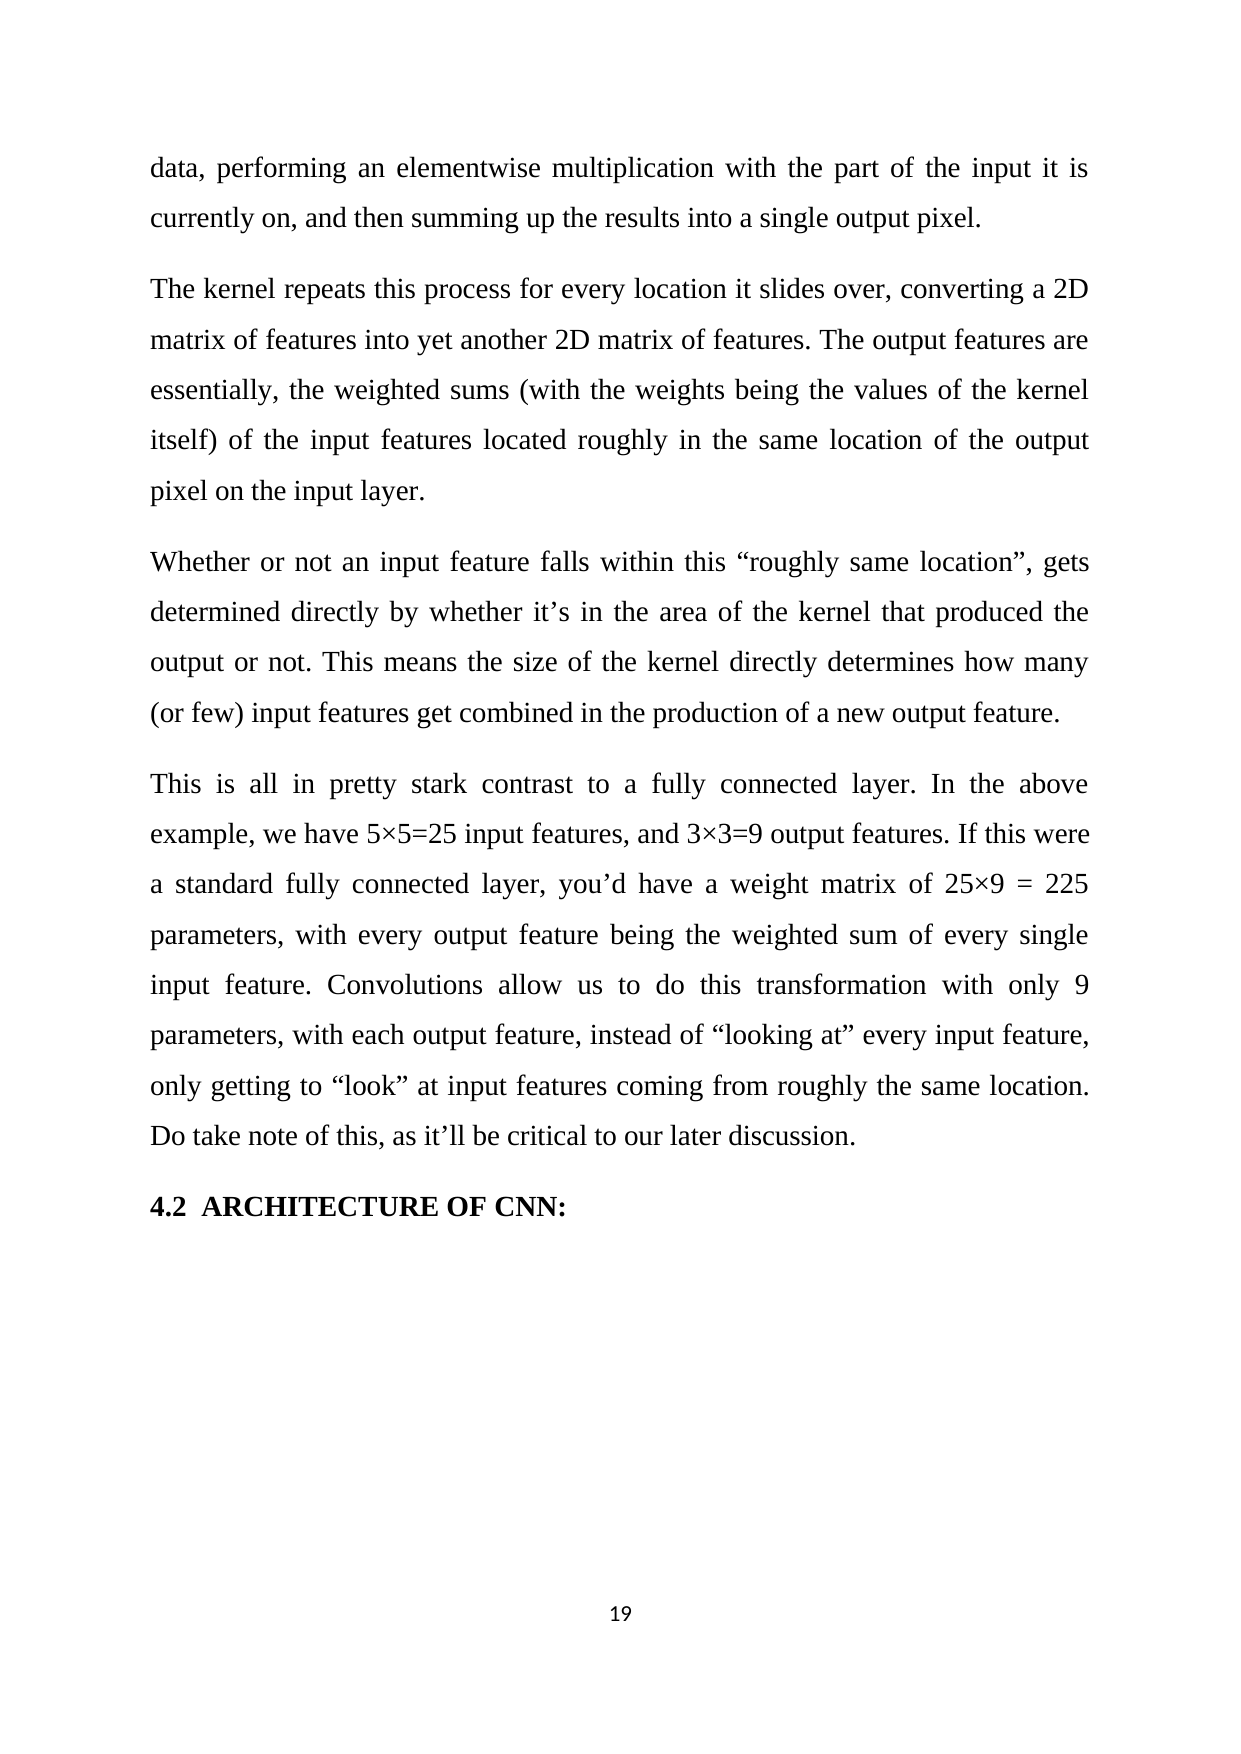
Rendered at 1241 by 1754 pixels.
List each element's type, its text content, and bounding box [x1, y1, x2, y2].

text The kernel repeats this process for every location it slides over, converting a 2D matrix of features into yet another 2D matrix of features. The output features are essentially, the weighted sums (with the weights being the values of the kernel itself) of the input features located roughly in the same location of the output pixel on the input layer. [150, 271, 1090, 506]
text Whether or not an input feature falls within this “roughly same location”, gets determined directly by whether it’s in the area of the kernel that produced the output or not. This means the size of the kernel directly determines how many (or few) input features get combined in the production of a new output feature. [150, 544, 1090, 728]
text This is all in pretty stark contrast to a fully connected layer. In the above example, we have 5×5=25 input features, and 3×3=9 output features. If this were a standard fully connected layer, you’d have a weight matrix of 25×9 = 225 parameters, with every output feature being the weighted sum of every single input feature. Convolutions allow us to do this transformation with only 9 parameters, with each output feature, instead of “looking at” every input feature, only getting to “look” at input features coming from roughly the same location. Do take note of this, as it’ll be critical to our later discussion. [150, 766, 1090, 1152]
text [150, 150, 1090, 234]
text 4.2 ARCHITECTURE OF CNN: [150, 1189, 1090, 1223]
